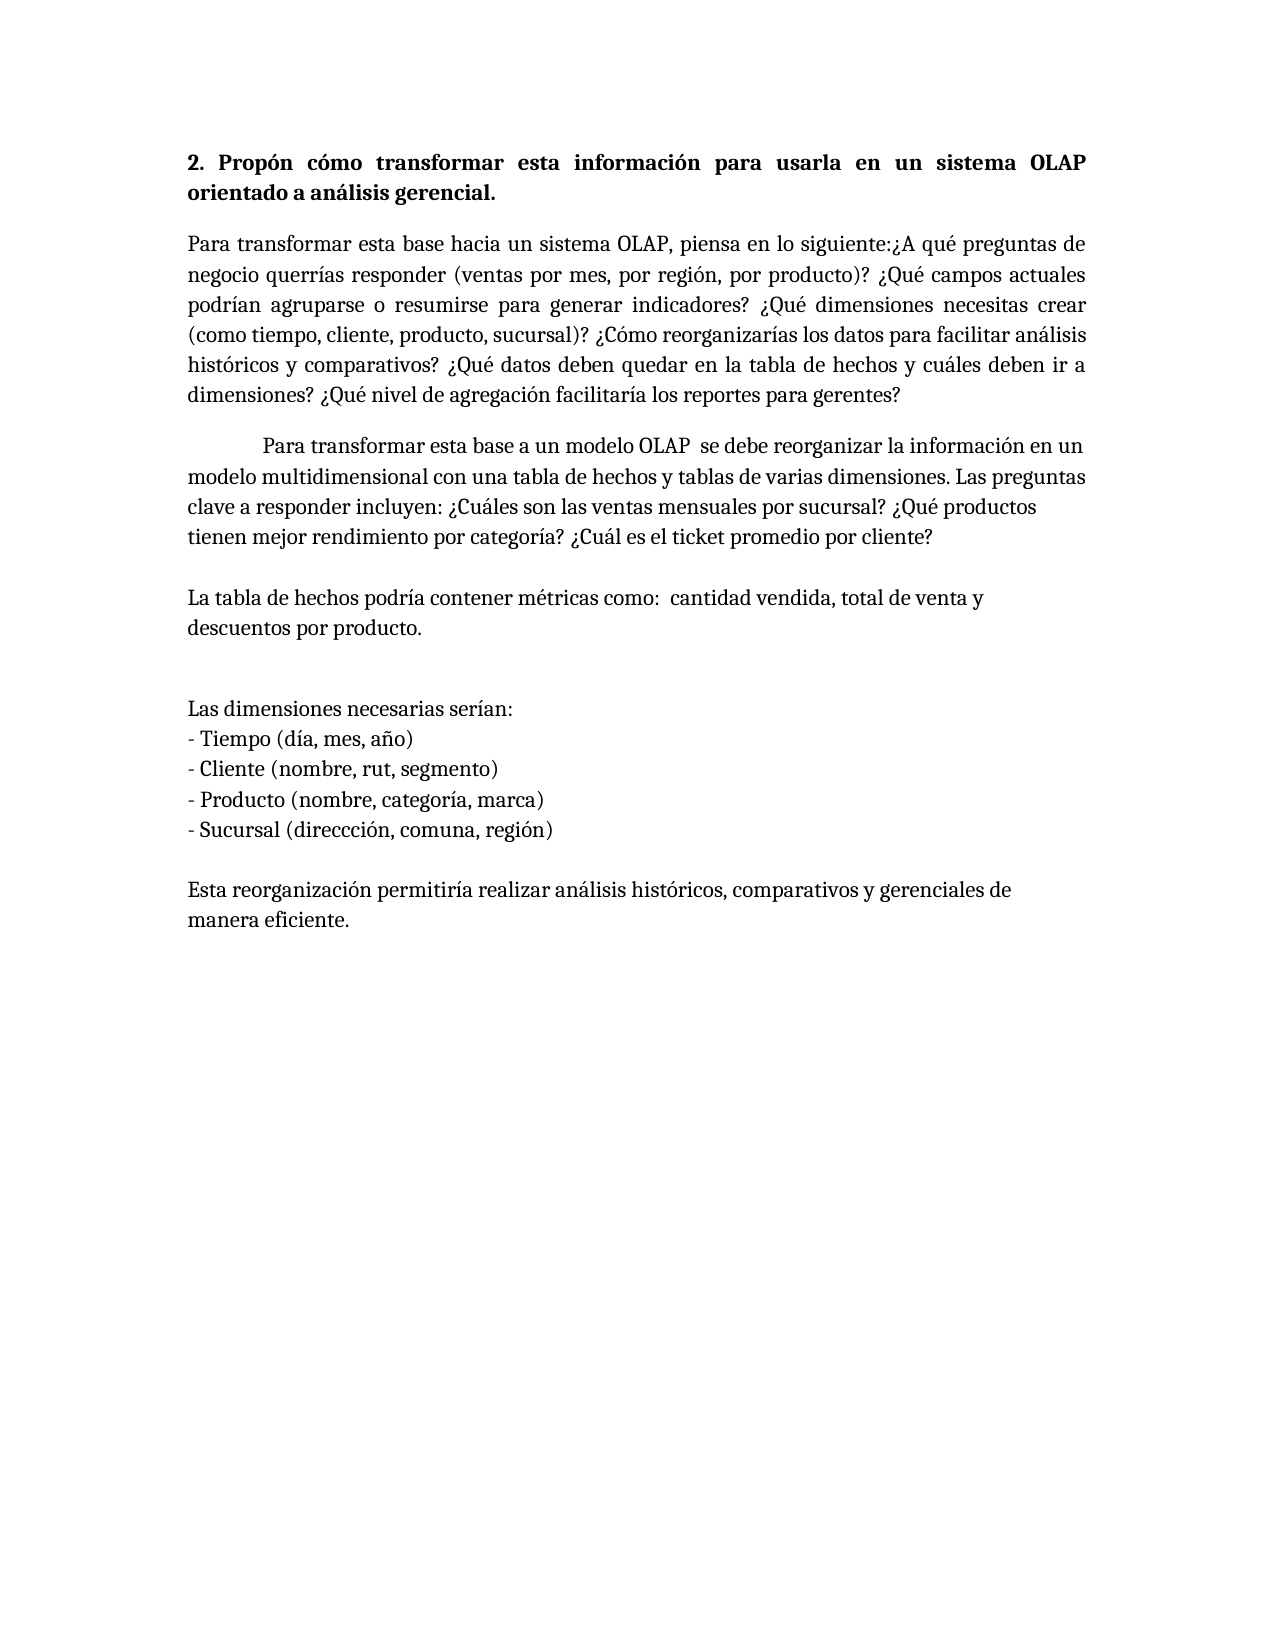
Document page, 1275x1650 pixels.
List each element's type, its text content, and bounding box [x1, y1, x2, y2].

text Para transformar esta base a un modelo OLAP se debe reorganizar la información en un modelo multidimensional con una tabla de hechos y tablas de varias dimensiones. Las preguntas clave a responder incluyen: ¿Cuáles son las ventas mensuales por sucursal? ¿Qué productos tienen mejor rendimiento por categoría? ¿Cuál es el ticket promedio por cliente? La tabla de hechos podría contener métricas como: cantidad vendida, total de venta y descuentos por producto. [187, 433, 1087, 641]
text 2. Propón cómo transformar esta información para usarla en un sistema OLAP orientado a análisis gerencial. [187, 150, 1087, 207]
text Para transformar esta base hacia un sistema OLAP, piensa en lo siguiente:¿A qué preguntas de negocio querrías responder (ventas por mes, por región, por producto)? ¿Qué campos actuales podrían agruparse o resumirse para generar indicadores? ¿Qué dimensiones necesitas crear (como tiempo, cliente, producto, sucursal)? ¿Cómo reorganizarías los datos para facilitar análisis históricos y comparativos? ¿Qué datos deben quedar en la tabla de hechos y cuáles deben ir a dimensiones? ¿Qué nivel de agregación facilitaría los reportes para gerentes? [187, 231, 1087, 409]
text Las dimensiones necesarias serían: - Tiempo (día, mes, año) - Cliente (nombre, rut, segmento) - Producto (nombre, categoría, marca) - Sucursal (direccción, comuna, región) Esta reorganización permitiría realizar análisis históricos, comparativos y gerenciales de manera eficiente. [187, 666, 1087, 934]
